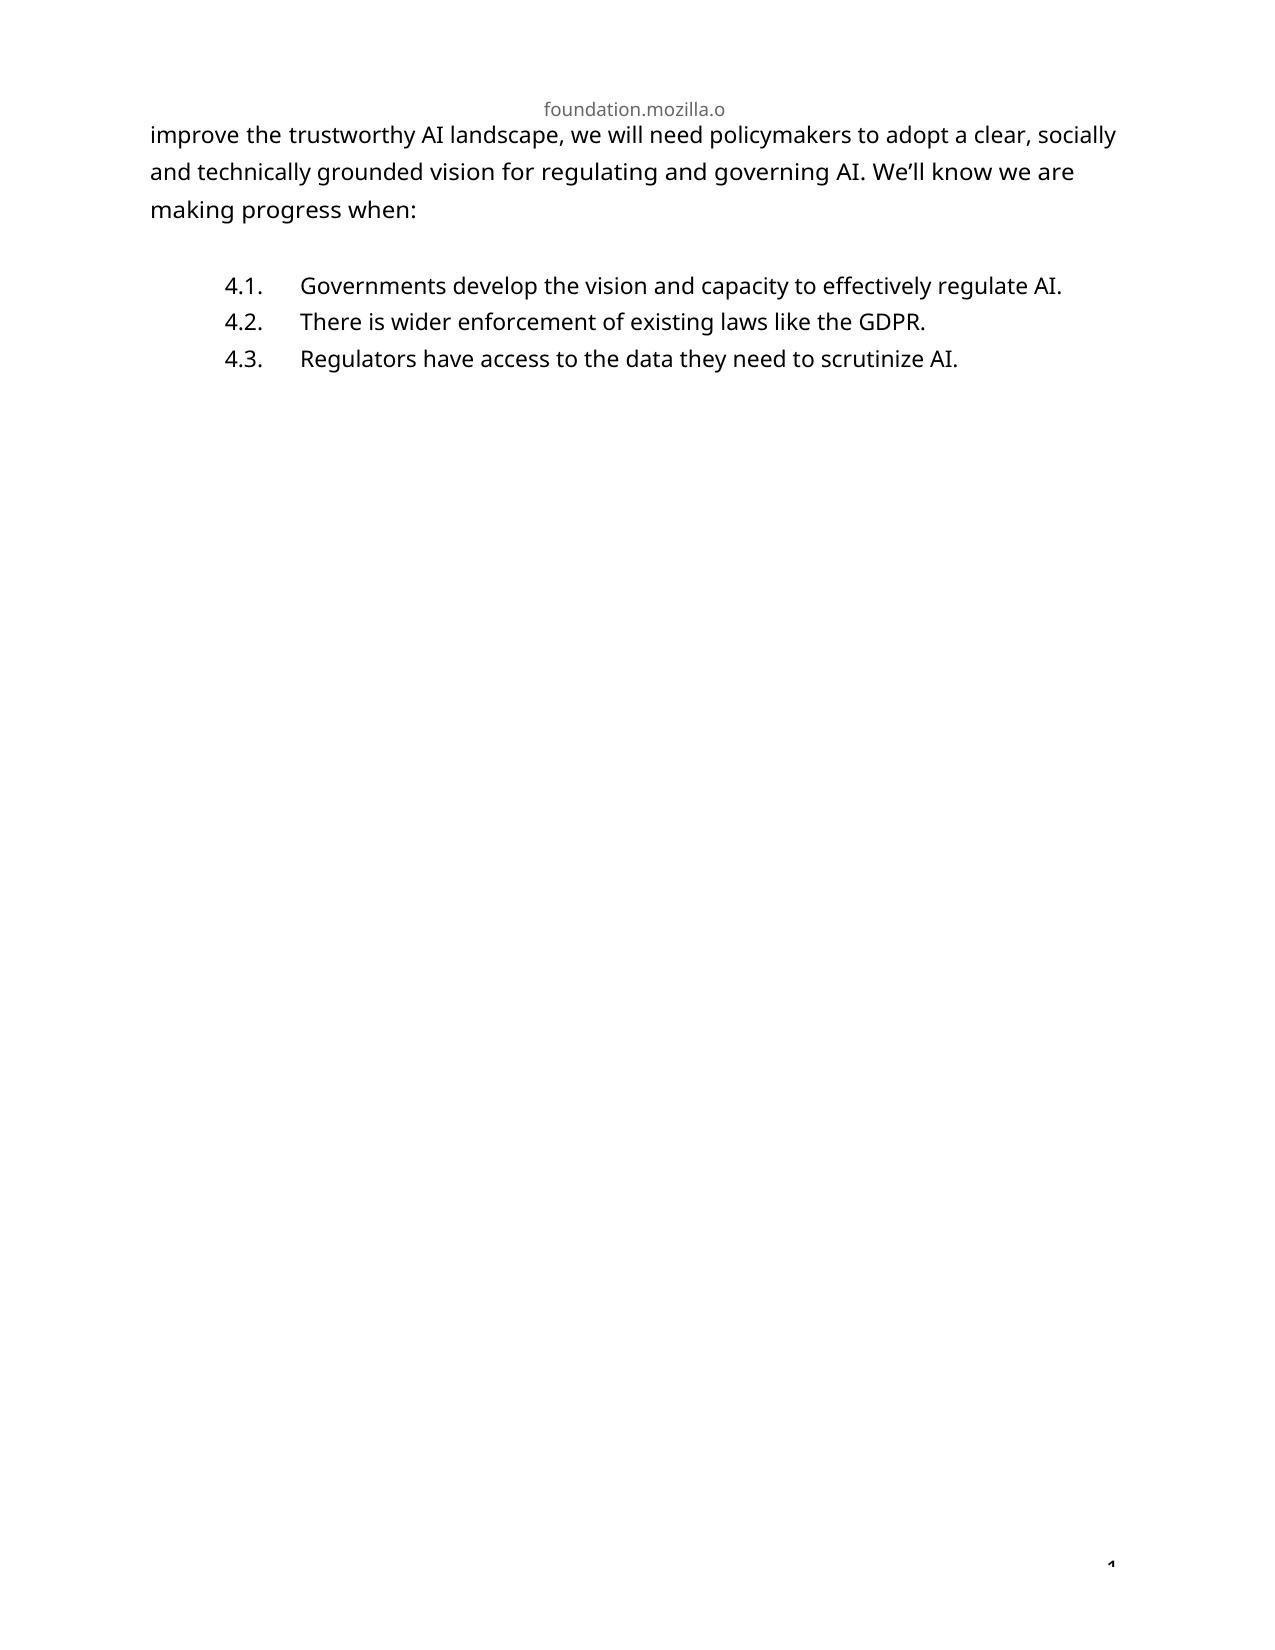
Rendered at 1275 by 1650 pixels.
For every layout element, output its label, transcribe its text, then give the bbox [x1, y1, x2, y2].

list Regulators have access to the data they need to scrutinize AI. [224, 343, 1142, 374]
list Governments develop the vision and capacity to effectively regulate AI. [224, 269, 1142, 301]
list There is wider enforcement of existing laws like the GDPR. [224, 306, 1142, 337]
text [150, 119, 1123, 225]
